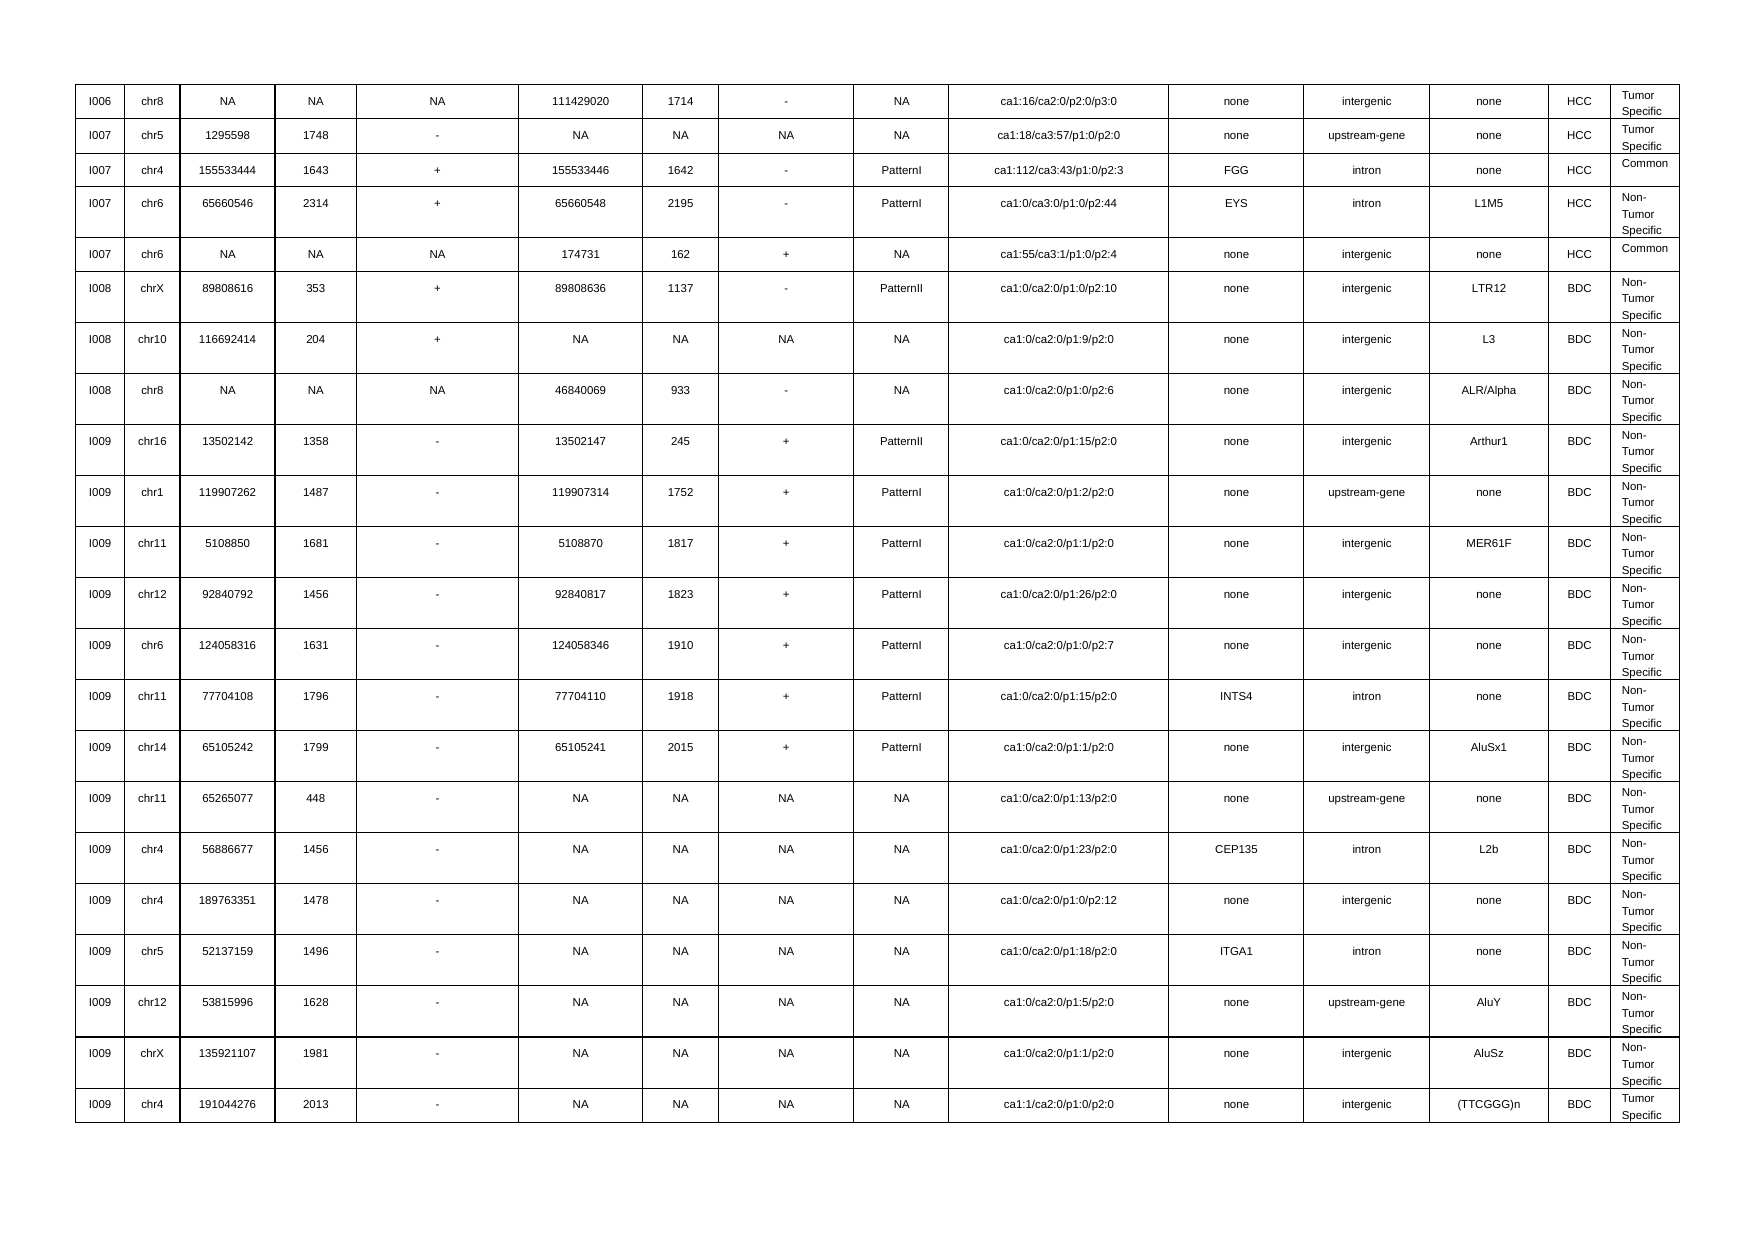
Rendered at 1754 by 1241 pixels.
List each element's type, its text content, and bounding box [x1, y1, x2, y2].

table_cell I008 [76, 374, 124, 424]
table_cell I007 [76, 154, 124, 186]
table_cell 111429020 [519, 85, 642, 118]
table_cell intergenic [1304, 527, 1429, 577]
table_cell intergenic [1304, 1089, 1429, 1122]
table_cell - [357, 935, 518, 985]
table_cell NA [519, 935, 642, 985]
table_cell 1796 [276, 680, 356, 730]
table_cell + [357, 323, 518, 373]
table_cell intergenic [1304, 323, 1429, 373]
table_cell chr10 [125, 323, 179, 373]
table_cell NA [719, 323, 853, 373]
table_cell I007 [76, 187, 124, 237]
table_cell ca1:0/ca2:0/p1:1/p2:0 [949, 1038, 1168, 1087]
table_cell ca1:0/ca2:0/p1:15/p2:0 [949, 680, 1168, 730]
table_cell I007 [76, 238, 124, 271]
table_cell chr6 [125, 238, 179, 271]
table_cell 1981 [276, 1038, 356, 1087]
table_cell upstream-gene [1304, 986, 1429, 1036]
table_cell 13502142 [181, 425, 274, 475]
table_cell 89808616 [181, 272, 274, 322]
table_cell 448 [276, 782, 356, 832]
table_cell NA [519, 986, 642, 1036]
table_cell chr1 [125, 476, 179, 526]
table_cell I009 [76, 935, 124, 985]
table_cell NA [519, 323, 642, 373]
table_cell 353 [276, 272, 356, 322]
table_cell chr5 [125, 935, 179, 985]
table_cell none [1430, 578, 1548, 628]
table_cell chr5 [125, 119, 179, 153]
table_cell Tumor Specific [1611, 85, 1679, 118]
table_cell intergenic [1304, 238, 1429, 271]
table_cell PatternI [854, 629, 948, 679]
table_cell upstream-gene [1304, 119, 1429, 153]
table_cell Non-Tumor Specific [1611, 833, 1679, 883]
table_cell PatternI [854, 578, 948, 628]
table_cell 1748 [276, 119, 356, 153]
table_cell 174731 [519, 238, 642, 271]
table_cell 189763351 [181, 884, 274, 934]
table_cell - [357, 527, 518, 577]
table_cell + [719, 476, 853, 526]
table_cell 1642 [643, 154, 718, 186]
table_cell chr6 [125, 187, 179, 237]
table_cell I009 [76, 629, 124, 679]
table_cell NA [854, 782, 948, 832]
table_cell ca1:0/ca2:0/p1:5/p2:0 [949, 986, 1168, 1036]
table_cell NA [276, 85, 356, 118]
table_cell PatternI [854, 527, 948, 577]
table_cell + [719, 578, 853, 628]
table_cell 1681 [276, 527, 356, 577]
table_cell I006 [76, 85, 124, 118]
table_cell NA [643, 986, 718, 1036]
table_cell ALR/Alpha [1430, 374, 1548, 424]
table_cell 5108850 [181, 527, 274, 577]
table_cell 1910 [643, 629, 718, 679]
table_cell chr14 [125, 731, 179, 781]
table_cell BDC [1549, 1089, 1610, 1122]
table_cell none [1169, 272, 1303, 322]
table_cell NA [643, 782, 718, 832]
table_cell none [1169, 986, 1303, 1036]
table_cell Non-Tumor Specific [1611, 986, 1679, 1036]
table_cell NA [854, 1038, 948, 1087]
table_cell 1643 [276, 154, 356, 186]
table_cell 1799 [276, 731, 356, 781]
table_cell - [357, 476, 518, 526]
table_cell Non-Tumor Specific [1611, 187, 1679, 237]
table_cell 46840069 [519, 374, 642, 424]
table_cell HCC [1549, 187, 1610, 237]
table_cell NA [719, 782, 853, 832]
table_cell NA [854, 374, 948, 424]
table_cell 2314 [276, 187, 356, 237]
table_cell AluY [1430, 986, 1548, 1036]
table_cell BDC [1549, 986, 1610, 1036]
table_cell none [1169, 527, 1303, 577]
table_cell 1628 [276, 986, 356, 1036]
table_cell Tumor Specific [1611, 119, 1679, 153]
table_cell HCC [1549, 85, 1610, 118]
table_cell NA [643, 1089, 718, 1122]
table_cell Non-Tumor Specific [1611, 272, 1679, 322]
table_cell 245 [643, 425, 718, 475]
table_cell NA [719, 833, 853, 883]
table_cell NA [854, 884, 948, 934]
table_cell Common [1611, 154, 1679, 186]
table_cell AluSx1 [1430, 731, 1548, 781]
table_cell - [357, 680, 518, 730]
table_cell NA [719, 1038, 853, 1087]
table_cell I009 [76, 425, 124, 475]
table_cell Non-Tumor Specific [1611, 731, 1679, 781]
table_cell PatternI [854, 680, 948, 730]
table_cell NA [643, 119, 718, 153]
table_cell Non-Tumor Specific [1611, 425, 1679, 475]
table_cell chr11 [125, 782, 179, 832]
table_cell intergenic [1304, 731, 1429, 781]
table_cell 65660548 [519, 187, 642, 237]
table_cell 53815996 [181, 986, 274, 1036]
table_cell none [1169, 884, 1303, 934]
table_cell Non-Tumor Specific [1611, 629, 1679, 679]
table_cell ca1:0/ca2:0/p1:15/p2:0 [949, 425, 1168, 475]
table_cell NA [357, 238, 518, 271]
table_cell I009 [76, 1038, 124, 1087]
table_cell intergenic [1304, 272, 1429, 322]
table_cell none [1169, 782, 1303, 832]
table_cell none [1169, 119, 1303, 153]
table_cell - [357, 119, 518, 153]
table_cell 1823 [643, 578, 718, 628]
table_cell I009 [76, 833, 124, 883]
table_cell none [1430, 680, 1548, 730]
table_cell - [357, 986, 518, 1036]
table_cell HCC [1549, 238, 1610, 271]
table_cell BDC [1549, 1038, 1610, 1087]
table_cell 162 [643, 238, 718, 271]
table_cell NA [276, 238, 356, 271]
table_cell none [1430, 782, 1548, 832]
table_cell 191044276 [181, 1089, 274, 1122]
table_cell 5108870 [519, 527, 642, 577]
table_cell - [719, 272, 853, 322]
table_cell 65105242 [181, 731, 274, 781]
table_cell 933 [643, 374, 718, 424]
table_cell BDC [1549, 782, 1610, 832]
table_cell intergenic [1304, 374, 1429, 424]
table_cell none [1430, 119, 1548, 153]
table_cell - [719, 187, 853, 237]
table_cell PatternII [854, 425, 948, 475]
table_cell NA [519, 119, 642, 153]
table_cell - [357, 833, 518, 883]
table_cell NA [854, 986, 948, 1036]
table_cell NA [181, 238, 274, 271]
table_cell 77704110 [519, 680, 642, 730]
table_cell NA [719, 884, 853, 934]
table_cell none [1430, 154, 1548, 186]
table_cell - [719, 154, 853, 186]
table_cell + [719, 238, 853, 271]
table_cell NA [643, 1038, 718, 1087]
table_cell upstream-gene [1304, 476, 1429, 526]
table_cell NA [719, 119, 853, 153]
table_cell 1456 [276, 833, 356, 883]
table_cell - [357, 884, 518, 934]
table_cell none [1430, 476, 1548, 526]
table_cell intron [1304, 154, 1429, 186]
table_cell BDC [1549, 731, 1610, 781]
table_cell L2b [1430, 833, 1548, 883]
table_cell 13502147 [519, 425, 642, 475]
table_cell I008 [76, 323, 124, 373]
table_cell NA [519, 782, 642, 832]
table_cell NA [643, 833, 718, 883]
table_cell 2013 [276, 1089, 356, 1122]
table_cell intergenic [1304, 1038, 1429, 1087]
table_cell none [1169, 425, 1303, 475]
table_cell 1918 [643, 680, 718, 730]
table_cell none [1169, 85, 1303, 118]
table_cell 1295598 [181, 119, 274, 153]
table_cell L3 [1430, 323, 1548, 373]
table_cell BDC [1549, 425, 1610, 475]
table_cell ca1:0/ca2:0/p1:9/p2:0 [949, 323, 1168, 373]
table_cell NA [276, 374, 356, 424]
table_cell 1752 [643, 476, 718, 526]
table_cell - [357, 1038, 518, 1087]
table_cell I007 [76, 119, 124, 153]
table_cell PatternI [854, 731, 948, 781]
table_cell Common [1611, 238, 1679, 271]
table_cell PatternI [854, 187, 948, 237]
table_cell EYS [1169, 187, 1303, 237]
table_cell ca1:1/ca2:0/p1:0/p2:0 [949, 1089, 1168, 1122]
table_cell ca1:16/ca2:0/p2:0/p3:0 [949, 85, 1168, 118]
table_cell NA [519, 1089, 642, 1122]
table_cell INTS4 [1169, 680, 1303, 730]
table_cell NA [357, 85, 518, 118]
table_cell ca1:0/ca2:0/p1:0/p2:10 [949, 272, 1168, 322]
table_cell 2015 [643, 731, 718, 781]
table_cell - [719, 85, 853, 118]
table_cell BDC [1549, 374, 1610, 424]
table_cell 124058346 [519, 629, 642, 679]
table_cell none [1169, 476, 1303, 526]
table_cell I009 [76, 578, 124, 628]
table_cell - [357, 578, 518, 628]
table_cell NA [719, 935, 853, 985]
table_cell 135921107 [181, 1038, 274, 1087]
table_cell CEP135 [1169, 833, 1303, 883]
table_cell Non-Tumor Specific [1611, 476, 1679, 526]
table_cell 1137 [643, 272, 718, 322]
table_cell ca1:0/ca2:0/p1:1/p2:0 [949, 527, 1168, 577]
table_cell NA [181, 374, 274, 424]
table_cell 56886677 [181, 833, 274, 883]
table_cell NA [719, 1089, 853, 1122]
table_cell 1456 [276, 578, 356, 628]
table_cell I009 [76, 782, 124, 832]
table_cell intron [1304, 187, 1429, 237]
table_cell PatternI [854, 476, 948, 526]
table_cell intergenic [1304, 629, 1429, 679]
table_cell - [357, 425, 518, 475]
table_cell NA [854, 238, 948, 271]
table_cell L1M5 [1430, 187, 1548, 237]
table_cell BDC [1549, 476, 1610, 526]
table_cell - [357, 731, 518, 781]
table_cell chr16 [125, 425, 179, 475]
table_cell chr6 [125, 629, 179, 679]
table_cell none [1169, 1089, 1303, 1122]
table_cell - [357, 1089, 518, 1122]
table_cell chr12 [125, 986, 179, 1036]
table_cell - [357, 782, 518, 832]
table_cell 1714 [643, 85, 718, 118]
table_cell Non-Tumor Specific [1611, 782, 1679, 832]
table_cell - [719, 374, 853, 424]
table_cell none [1430, 884, 1548, 934]
table_cell Non-Tumor Specific [1611, 1038, 1679, 1087]
table_cell BDC [1549, 323, 1610, 373]
table_cell none [1430, 629, 1548, 679]
table_cell chrX [125, 272, 179, 322]
table_cell chr8 [125, 85, 179, 118]
table_cell Arthur1 [1430, 425, 1548, 475]
table_cell chr11 [125, 527, 179, 577]
table_cell none [1169, 238, 1303, 271]
table_cell Non-Tumor Specific [1611, 680, 1679, 730]
table_cell ca1:0/ca2:0/p1:26/p2:0 [949, 578, 1168, 628]
table_cell NA [181, 85, 274, 118]
table_cell MER61F [1430, 527, 1548, 577]
table_cell BDC [1549, 272, 1610, 322]
table_cell (TTCGGG)n [1430, 1089, 1548, 1122]
table_cell upstream-gene [1304, 782, 1429, 832]
table_cell intron [1304, 935, 1429, 985]
table_cell PatternII [854, 272, 948, 322]
table_cell NA [643, 884, 718, 934]
table_cell NA [854, 119, 948, 153]
table_cell NA [854, 85, 948, 118]
table_cell none [1169, 374, 1303, 424]
table_cell ca1:0/ca2:0/p1:1/p2:0 [949, 731, 1168, 781]
table_cell NA [643, 323, 718, 373]
table_cell 204 [276, 323, 356, 373]
table_cell NA [719, 986, 853, 1036]
table_cell chrX [125, 1038, 179, 1087]
table_cell chr4 [125, 884, 179, 934]
table_cell 1496 [276, 935, 356, 985]
table_cell I008 [76, 272, 124, 322]
table_cell 65105241 [519, 731, 642, 781]
table_cell ca1:0/ca2:0/p1:18/p2:0 [949, 935, 1168, 985]
table_cell BDC [1549, 578, 1610, 628]
table_cell ca1:0/ca2:0/p1:23/p2:0 [949, 833, 1168, 883]
table_cell Non-Tumor Specific [1611, 374, 1679, 424]
table_cell ca1:0/ca2:0/p1:0/p2:12 [949, 884, 1168, 934]
table_cell ca1:0/ca2:0/p1:0/p2:7 [949, 629, 1168, 679]
table_cell 119907262 [181, 476, 274, 526]
table_cell 1478 [276, 884, 356, 934]
table_cell + [357, 187, 518, 237]
table_cell none [1430, 85, 1548, 118]
table_cell BDC [1549, 935, 1610, 985]
table_cell 1358 [276, 425, 356, 475]
table_cell PatternI [854, 154, 948, 186]
table_cell + [357, 272, 518, 322]
table_cell 65265077 [181, 782, 274, 832]
table_cell + [719, 731, 853, 781]
table_cell AluSz [1430, 1038, 1548, 1087]
table_cell NA [519, 1038, 642, 1087]
table_cell LTR12 [1430, 272, 1548, 322]
table_cell ca1:0/ca2:0/p1:0/p2:6 [949, 374, 1168, 424]
table_cell ca1:0/ca3:0/p1:0/p2:44 [949, 187, 1168, 237]
table_cell I009 [76, 527, 124, 577]
table_cell none [1169, 323, 1303, 373]
table_cell I009 [76, 680, 124, 730]
table_cell chr4 [125, 154, 179, 186]
table_cell none [1430, 935, 1548, 985]
table_cell HCC [1549, 119, 1610, 153]
table_cell 2195 [643, 187, 718, 237]
table_cell NA [854, 833, 948, 883]
table_cell BDC [1549, 629, 1610, 679]
table_cell NA [643, 935, 718, 985]
table_cell Non-Tumor Specific [1611, 323, 1679, 373]
table_cell 92840792 [181, 578, 274, 628]
table_cell + [719, 527, 853, 577]
table_cell + [719, 680, 853, 730]
table_cell I009 [76, 476, 124, 526]
table_cell none [1169, 578, 1303, 628]
table_cell 119907314 [519, 476, 642, 526]
table_cell none [1430, 238, 1548, 271]
table_cell I009 [76, 1089, 124, 1122]
table_cell + [719, 425, 853, 475]
table_cell + [719, 629, 853, 679]
table_cell I009 [76, 986, 124, 1036]
table_cell FGG [1169, 154, 1303, 186]
table_cell 1631 [276, 629, 356, 679]
table_cell 89808636 [519, 272, 642, 322]
table_cell 1817 [643, 527, 718, 577]
table_cell chr12 [125, 578, 179, 628]
table_cell 52137159 [181, 935, 274, 985]
table_cell 77704108 [181, 680, 274, 730]
table_cell NA [854, 935, 948, 985]
table_cell 92840817 [519, 578, 642, 628]
table_cell BDC [1549, 680, 1610, 730]
table_cell intron [1304, 833, 1429, 883]
table_cell 155533444 [181, 154, 274, 186]
table_cell intron [1304, 680, 1429, 730]
table_cell Non-Tumor Specific [1611, 527, 1679, 577]
table_cell + [357, 154, 518, 186]
table_cell HCC [1549, 154, 1610, 186]
table_cell 1487 [276, 476, 356, 526]
table_cell chr4 [125, 1089, 179, 1122]
table_cell intergenic [1304, 578, 1429, 628]
table_cell - [357, 629, 518, 679]
table_cell I009 [76, 731, 124, 781]
table_cell chr11 [125, 680, 179, 730]
table_cell 155533446 [519, 154, 642, 186]
table_cell none [1169, 629, 1303, 679]
table_cell NA [519, 884, 642, 934]
table_cell Tumor Specific [1611, 1089, 1679, 1122]
table_cell NA [854, 323, 948, 373]
table_cell intergenic [1304, 85, 1429, 118]
table_cell chr8 [125, 374, 179, 424]
table_cell none [1169, 731, 1303, 781]
table_cell ITGA1 [1169, 935, 1303, 985]
table_cell BDC [1549, 884, 1610, 934]
table_cell NA [519, 833, 642, 883]
table_cell I009 [76, 884, 124, 934]
table_cell 65660546 [181, 187, 274, 237]
table_cell none [1169, 1038, 1303, 1087]
table_cell ca1:55/ca3:1/p1:0/p2:4 [949, 238, 1168, 271]
table_cell 116692414 [181, 323, 274, 373]
table_cell BDC [1549, 527, 1610, 577]
table_cell BDC [1549, 833, 1610, 883]
table_cell ca1:0/ca2:0/p1:2/p2:0 [949, 476, 1168, 526]
table_cell intergenic [1304, 884, 1429, 934]
table_cell Non-Tumor Specific [1611, 578, 1679, 628]
table_cell 124058316 [181, 629, 274, 679]
table_cell ca1:18/ca3:57/p1:0/p2:0 [949, 119, 1168, 153]
table_cell chr4 [125, 833, 179, 883]
table_cell NA [854, 1089, 948, 1122]
table_cell intergenic [1304, 425, 1429, 475]
table_cell ca1:0/ca2:0/p1:13/p2:0 [949, 782, 1168, 832]
table_cell ca1:112/ca3:43/p1:0/p2:3 [949, 154, 1168, 186]
table_cell NA [357, 374, 518, 424]
table_cell Non-Tumor Specific [1611, 884, 1679, 934]
table_cell Non-Tumor Specific [1611, 935, 1679, 985]
